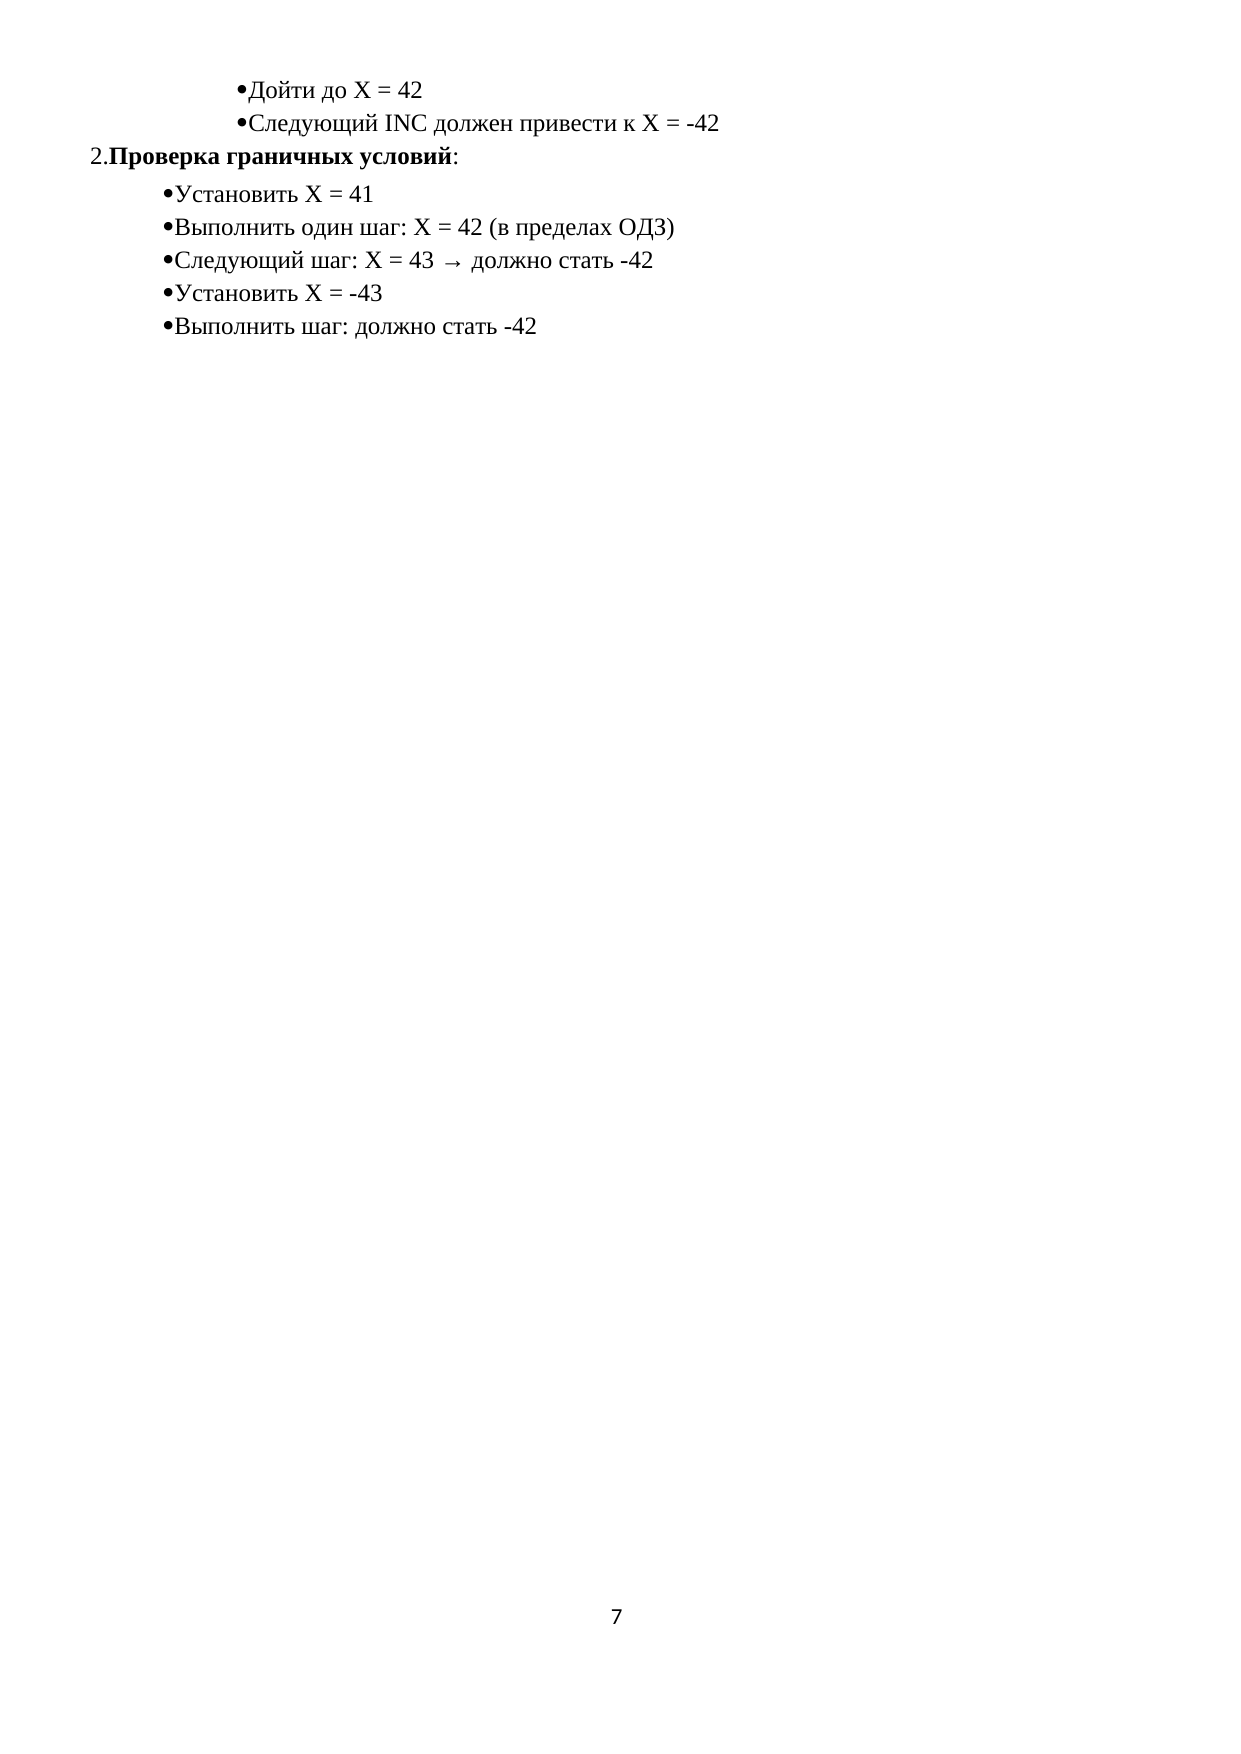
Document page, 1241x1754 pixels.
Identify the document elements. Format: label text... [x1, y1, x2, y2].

list Установить X = 41 [164, 179, 1165, 208]
list Проверка граничных условий: [90, 141, 1165, 170]
list Следующий шаг: X = 43 → должно стать -42 [164, 245, 1165, 274]
list Следующий INC должен привести к X = -42 [238, 108, 1165, 137]
list Выполнить один шаг: X = 42 (в пределах ОДЗ) [164, 212, 1165, 241]
list Установить X = -43 [164, 278, 1165, 307]
list Выполнить шаг: должно стать -42 [164, 311, 1165, 340]
list Дойти до X = 42 [238, 75, 1165, 104]
